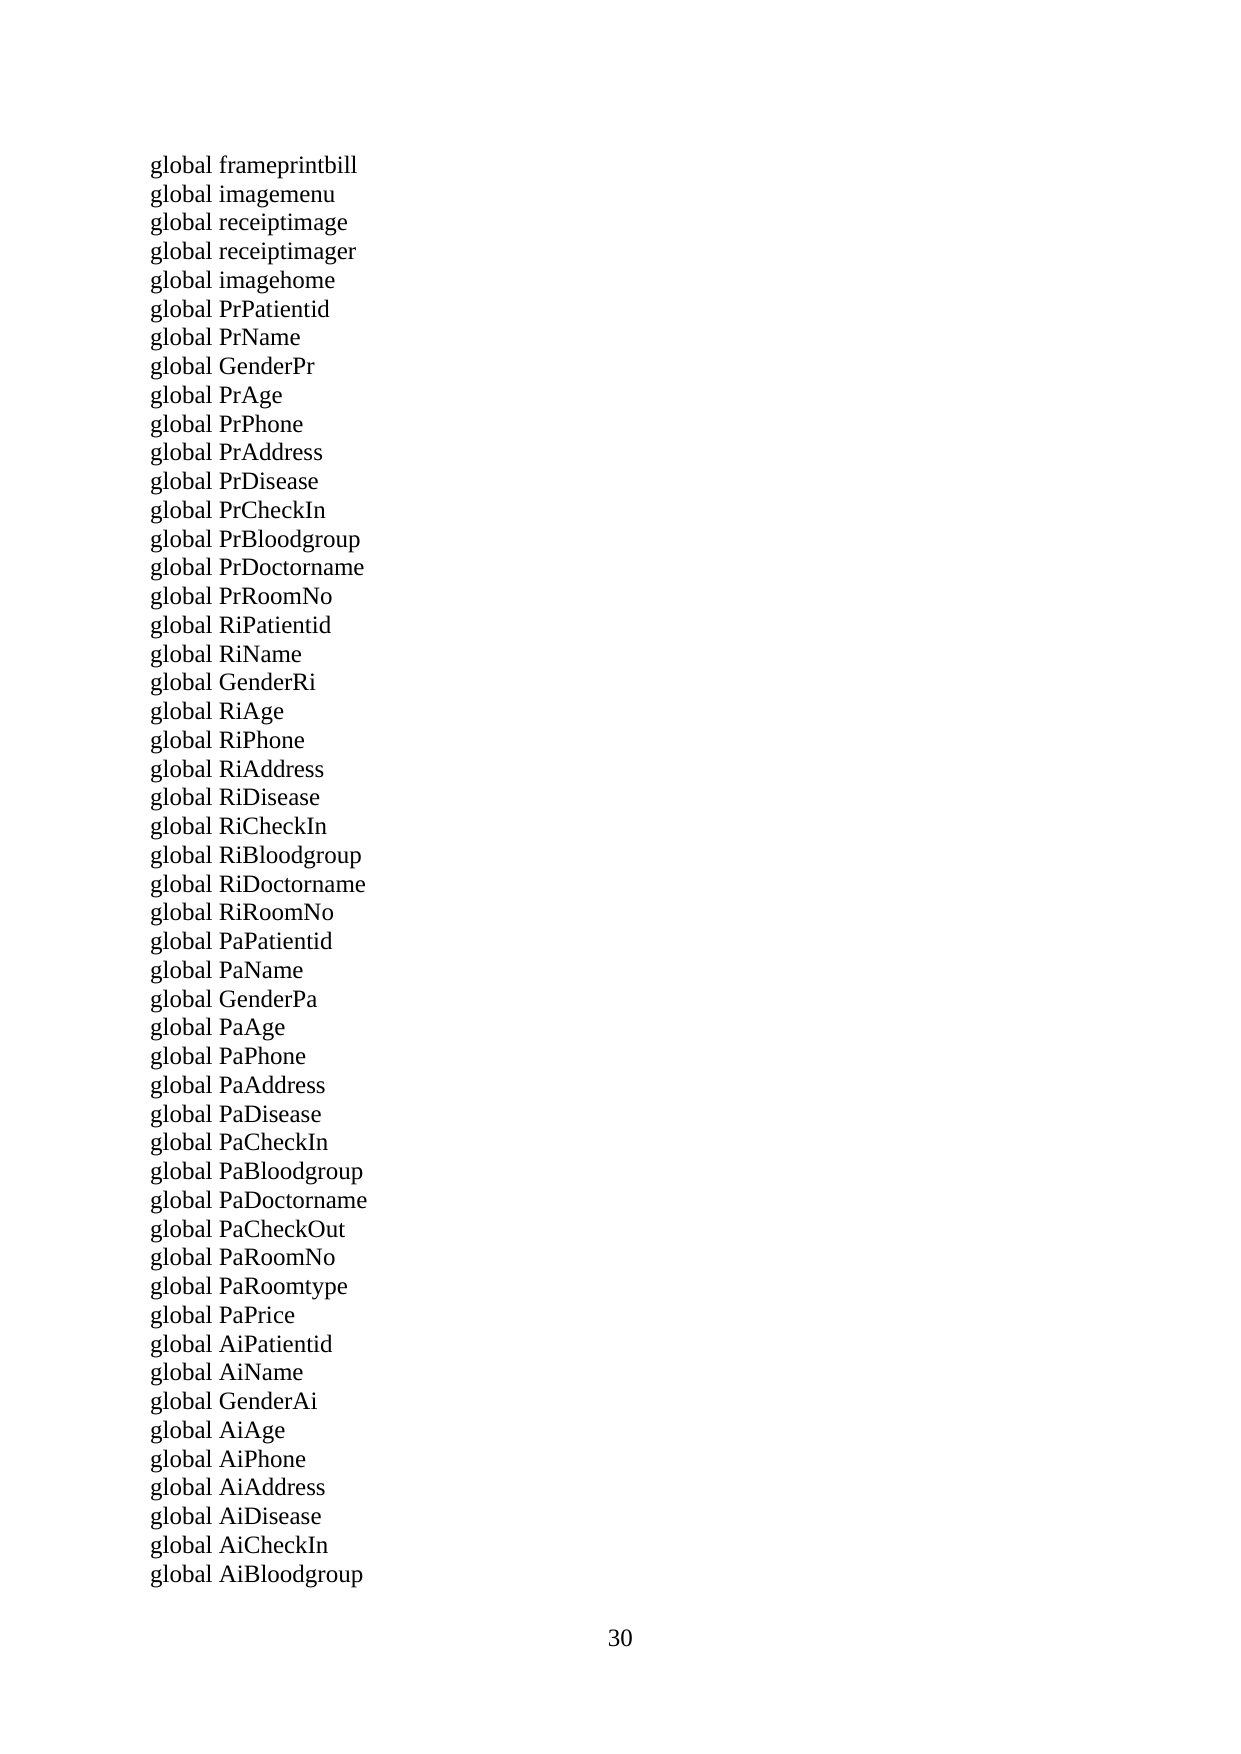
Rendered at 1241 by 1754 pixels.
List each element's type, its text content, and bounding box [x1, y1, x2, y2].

text global PrPhone [150, 409, 1090, 437]
text global imagehome [150, 265, 1090, 294]
text global RiCheckIn [150, 811, 1090, 840]
text global GenderPa [150, 984, 1090, 1012]
text global RiBloodgroup [150, 840, 1090, 869]
text global RiDisease [150, 782, 1090, 811]
text global AiPatientid [150, 1329, 1090, 1357]
text global RiName [150, 639, 1090, 667]
text global PrName [150, 322, 1090, 351]
text global AiName [150, 1357, 1090, 1386]
text global PaCheckOut [150, 1214, 1090, 1242]
text global receiptimager [150, 236, 1090, 265]
text global PaPrice [150, 1300, 1090, 1329]
text global PaName [150, 955, 1090, 984]
text global RiDoctorname [150, 869, 1090, 897]
text global AiAddress [150, 1472, 1090, 1501]
text global imagemenu [150, 179, 1090, 207]
text global RiPhone [150, 725, 1090, 754]
text global RiAddress [150, 754, 1090, 782]
text global PaAddress [150, 1070, 1090, 1099]
text global GenderAi [150, 1386, 1090, 1415]
text global PrBloodgroup [150, 524, 1090, 552]
text global AiCheckIn [150, 1530, 1090, 1559]
text global PaCheckIn [150, 1127, 1090, 1156]
text global PrDoctorname [150, 552, 1090, 581]
text global PaDisease [150, 1099, 1090, 1127]
text global receiptimage [150, 207, 1090, 236]
text global PaPhone [150, 1041, 1090, 1070]
text global frameprintbill [150, 150, 1090, 179]
text global PrAge [150, 380, 1090, 409]
text global PaDoctorname [150, 1185, 1090, 1214]
text global GenderRi [150, 667, 1090, 696]
text global AiAge [150, 1415, 1090, 1444]
text global PrCheckIn [150, 495, 1090, 524]
text global GenderPr [150, 351, 1090, 380]
text global PrPatientid [150, 294, 1090, 322]
text global RiPatientid [150, 610, 1090, 639]
text global PrRoomNo [150, 581, 1090, 610]
text global PaRoomtype [150, 1271, 1090, 1300]
text global PaPatientid [150, 926, 1090, 955]
text global AiPhone [150, 1444, 1090, 1472]
text global PaAge [150, 1012, 1090, 1041]
text global PrAddress [150, 437, 1090, 466]
text global AiBloodgroup [150, 1559, 1090, 1587]
text global PaRoomNo [150, 1242, 1090, 1271]
text global RiAge [150, 696, 1090, 725]
text global AiDisease [150, 1501, 1090, 1530]
text global PrDisease [150, 466, 1090, 495]
text global RiRoomNo [150, 897, 1090, 926]
text global PaBloodgroup [150, 1156, 1090, 1185]
